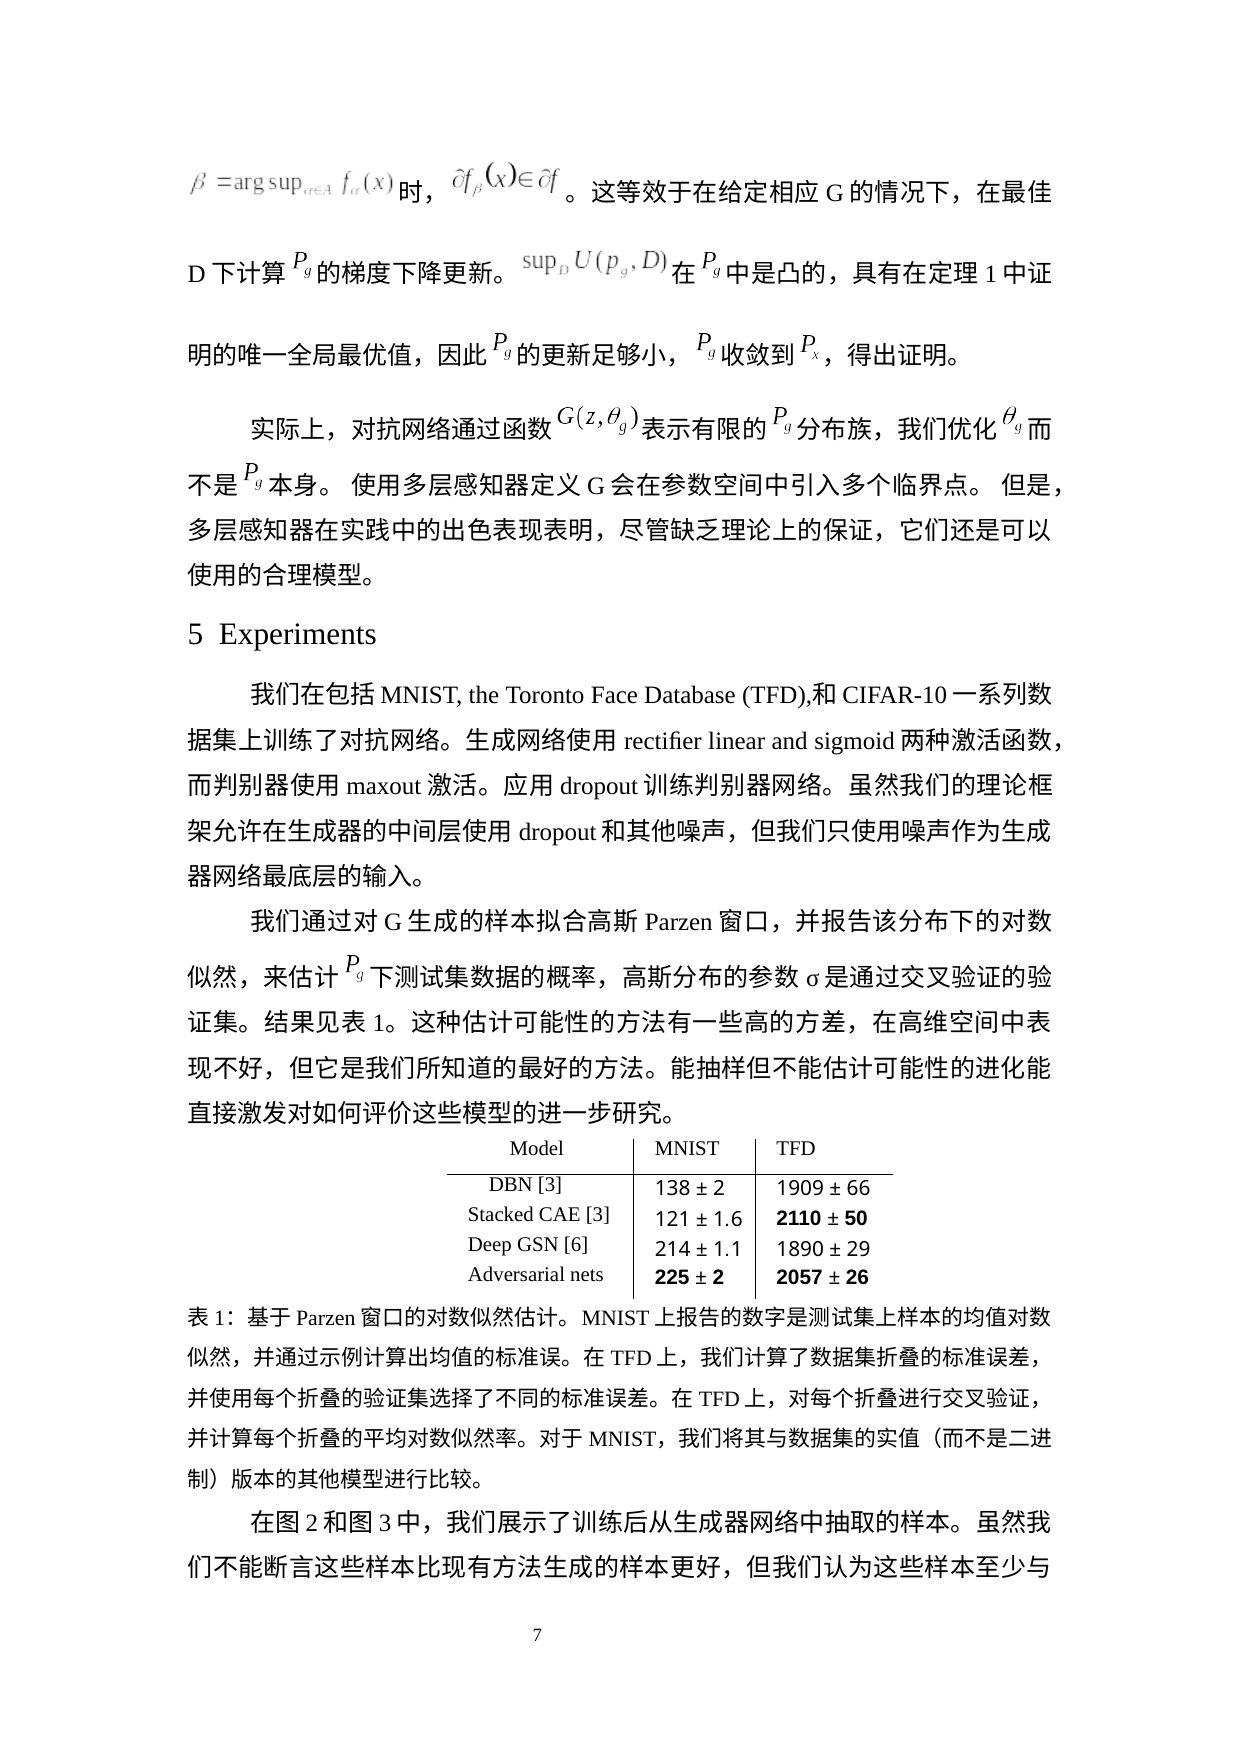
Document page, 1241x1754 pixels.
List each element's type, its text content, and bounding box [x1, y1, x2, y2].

table_header TFD [756, 1139, 892, 1174]
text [187, 1502, 1053, 1583]
table_cell 214 ± 1.1 [634, 1237, 755, 1267]
table_cell 225 ± 2 [634, 1267, 755, 1299]
text 我们在包括MNIST, the Toronto Face Database (TFD),和CIFAR-10一系列数据集上训练了对抗网络。生成网络使用rectiﬁer linear and sigmoid两种激活函数，而判别器使用maxout激活。应用dropout训练判别器网络。虽然我们的理论框架允许在生成器的中间层使用dropout和其他噪声，但我们只使用噪声作为生成器网络最底层的输入。 [187, 675, 1053, 892]
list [187, 162, 1053, 389]
text 实际上，对抗网络通过函数表示有限的分布族，我们优化而不是本身。 使用多层感知器定义G会在参数空间中引入多个临界点。 但是，多层感知器在实践中的出色表现表明，尽管缺乏理论上的保证，它们还是可以使用的合理模型。 [187, 398, 1053, 592]
table_cell DBN [3] [447, 1175, 633, 1207]
table_header Model [447, 1139, 633, 1174]
table_cell 138 ± 2 [634, 1175, 755, 1207]
table_header MNIST [634, 1139, 755, 1174]
table_cell 2057 ± 26 [756, 1267, 892, 1299]
list 表1：基于Parzen窗口的对数似然估计。MNIST上报告的数字是测试集上样本的均值对数似然，并通过示例计算出均值的标准误。在TFD上，我们计算了数据集折叠的标准误差，并使用每个折叠的验证集选择了不同的标准误差。在TFD上，对每个折叠进行交叉验证，并计算每个折叠的平均对数似然率。对于MNIST，我们将其与数据集的实值（而不是二进制）版本的其他模型进行比较。 [187, 1299, 1053, 1494]
table_cell Stacked CAE [3] [447, 1208, 633, 1237]
subtitle 5 Experiments [187, 601, 1053, 666]
table_cell Adversarial nets [447, 1267, 633, 1299]
table_cell 2110 ± 50 [756, 1208, 892, 1237]
table_cell 121 ± 1.6 [634, 1208, 755, 1237]
table_cell 1890 ± 29 [756, 1237, 892, 1267]
table_cell 1909 ± 66 [756, 1175, 892, 1207]
text 我们通过对G生成的样本拟合高斯Parzen窗口，并报告该分布下的对数似然，来估计下测试集数据的概率，高斯分布的参数σ是通过交叉验证的验证集。结果见表1。这种估计可能性的方法有一些高的方差，在高维空间中表现不好，但它是我们所知道的最好的方法。能抽样但不能估计可能性的进化能直接激发对如何评价这些模型的进一步研究。 [187, 902, 1053, 1130]
table_cell Deep GSN [6] [447, 1237, 633, 1267]
